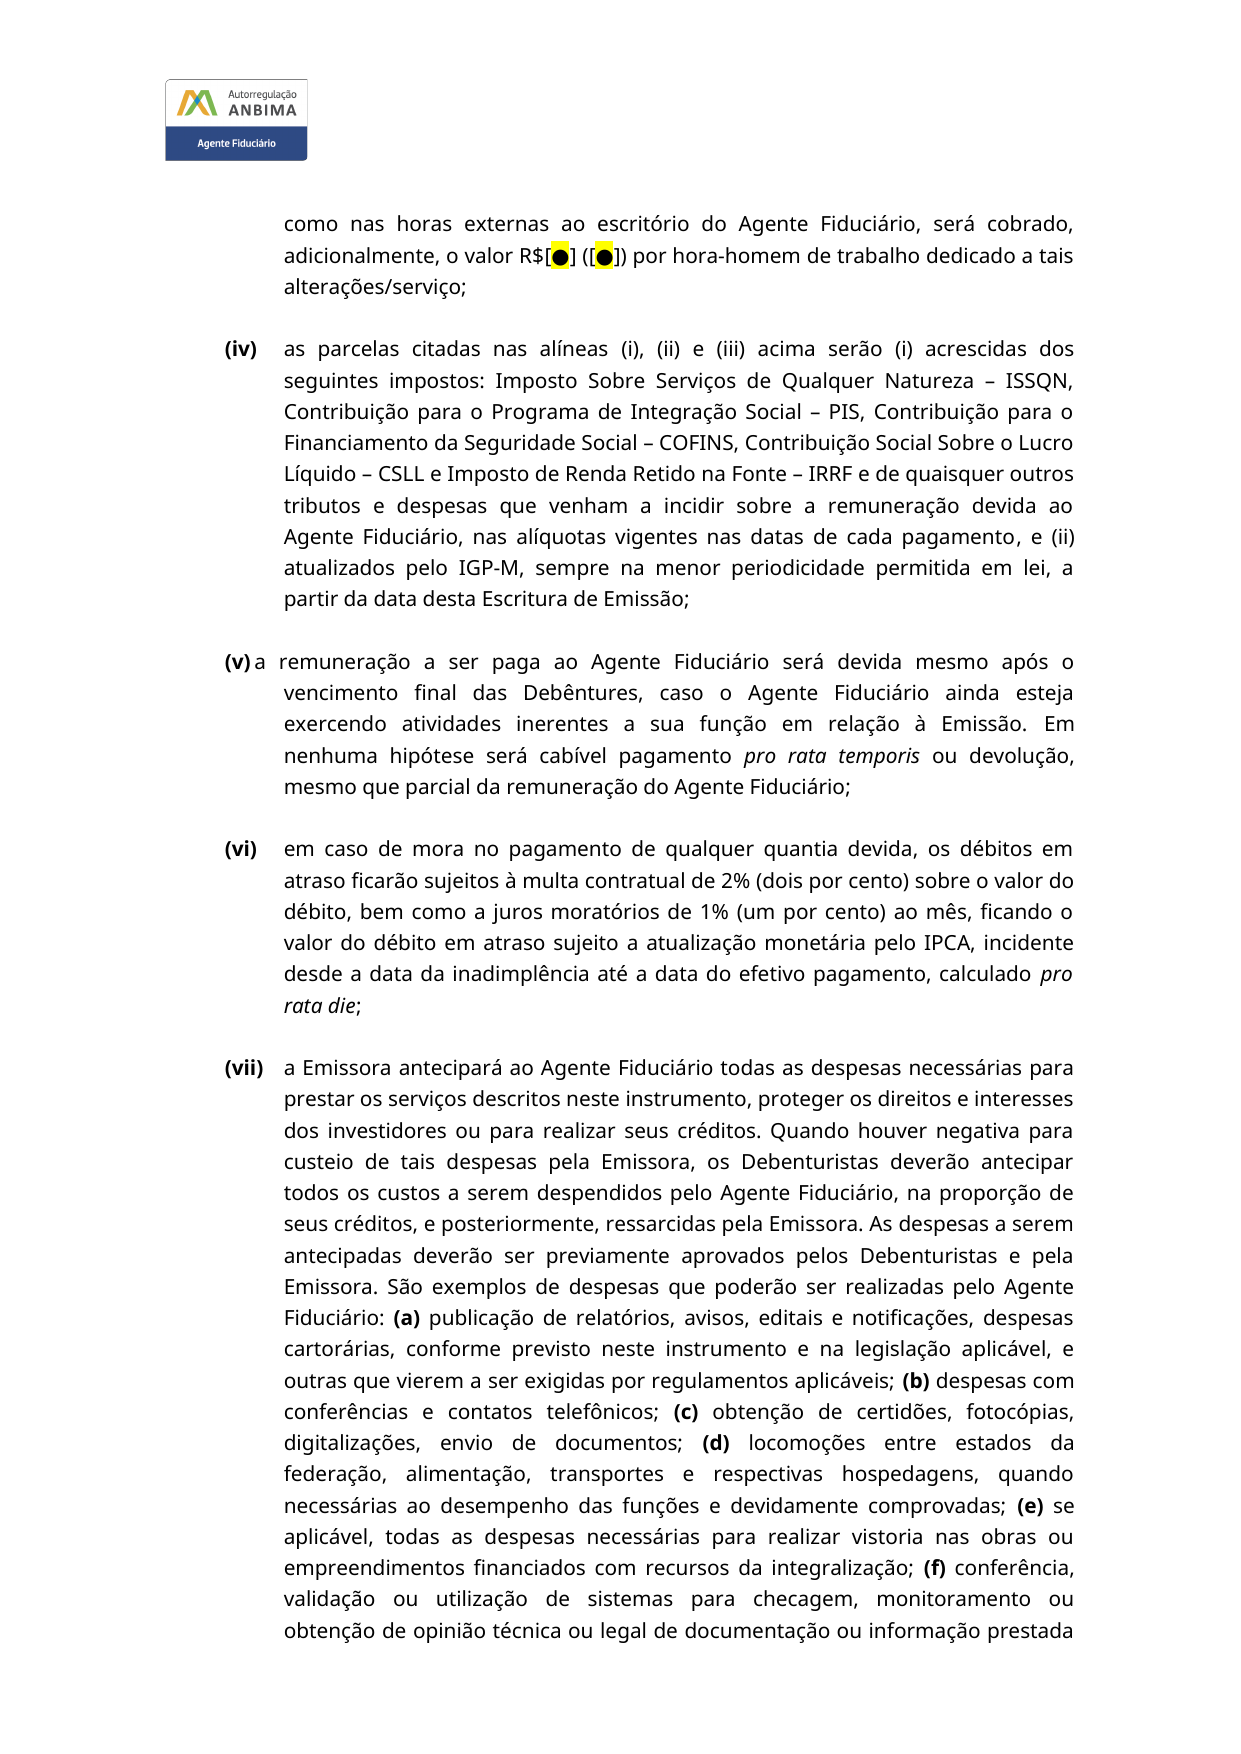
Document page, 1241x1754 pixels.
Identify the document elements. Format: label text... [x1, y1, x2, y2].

list as parcelas citadas nas alíneas (i), (ii) e (iii) acima serão (i) acrescidas dos seguintes impostos: Imposto Sobre Serviços de Qualquer Natureza – ISSQN, Contribuição para o Programa de Integração Social – PIS, Contribuição para o Financiamento da Seguridade Social – COFINS, Contribuição Social Sobre o Lucro Líquido – CSLL e Imposto de Renda Retido na Fonte – IRRF e de quaisquer outros tributos e despesas que venham a incidir sobre a remuneração devida ao Agente Fiduciário, nas alíquotas vigentes nas datas de cada pagamento, e (ii) atualizados pelo IGP-M, sempre na menor periodicidade permitida em lei, a partir da data desta Escritura de Emissão; [224, 332, 1075, 613]
picture [165, 79, 308, 161]
list em caso de mora no pagamento de qualquer quantia devida, os débitos em atraso ficarão sujeitos à multa contratual de 2% (dois por cento) sobre o valor do débito, bem como a juros moratórios de 1% (um por cento) ao mês, ficando o valor do débito em atraso sujeito a atualização monetária pelo IPCA, incidente desde a data da inadimplência até a data do efetivo pagamento, calculado pro rata die; [224, 832, 1075, 1019]
list a remuneração a ser paga ao Agente Fiduciário será devida mesmo após o vencimento final das Debêntures, caso o Agente Fiduciário ainda esteja exercendo atividades inerentes a sua função em relação à Emissão. Em nenhuma hipótese será cabível pagamento pro rata temporis ou devolução, mesmo que parcial da remuneração do Agente Fiduciário; [224, 644, 1075, 801]
